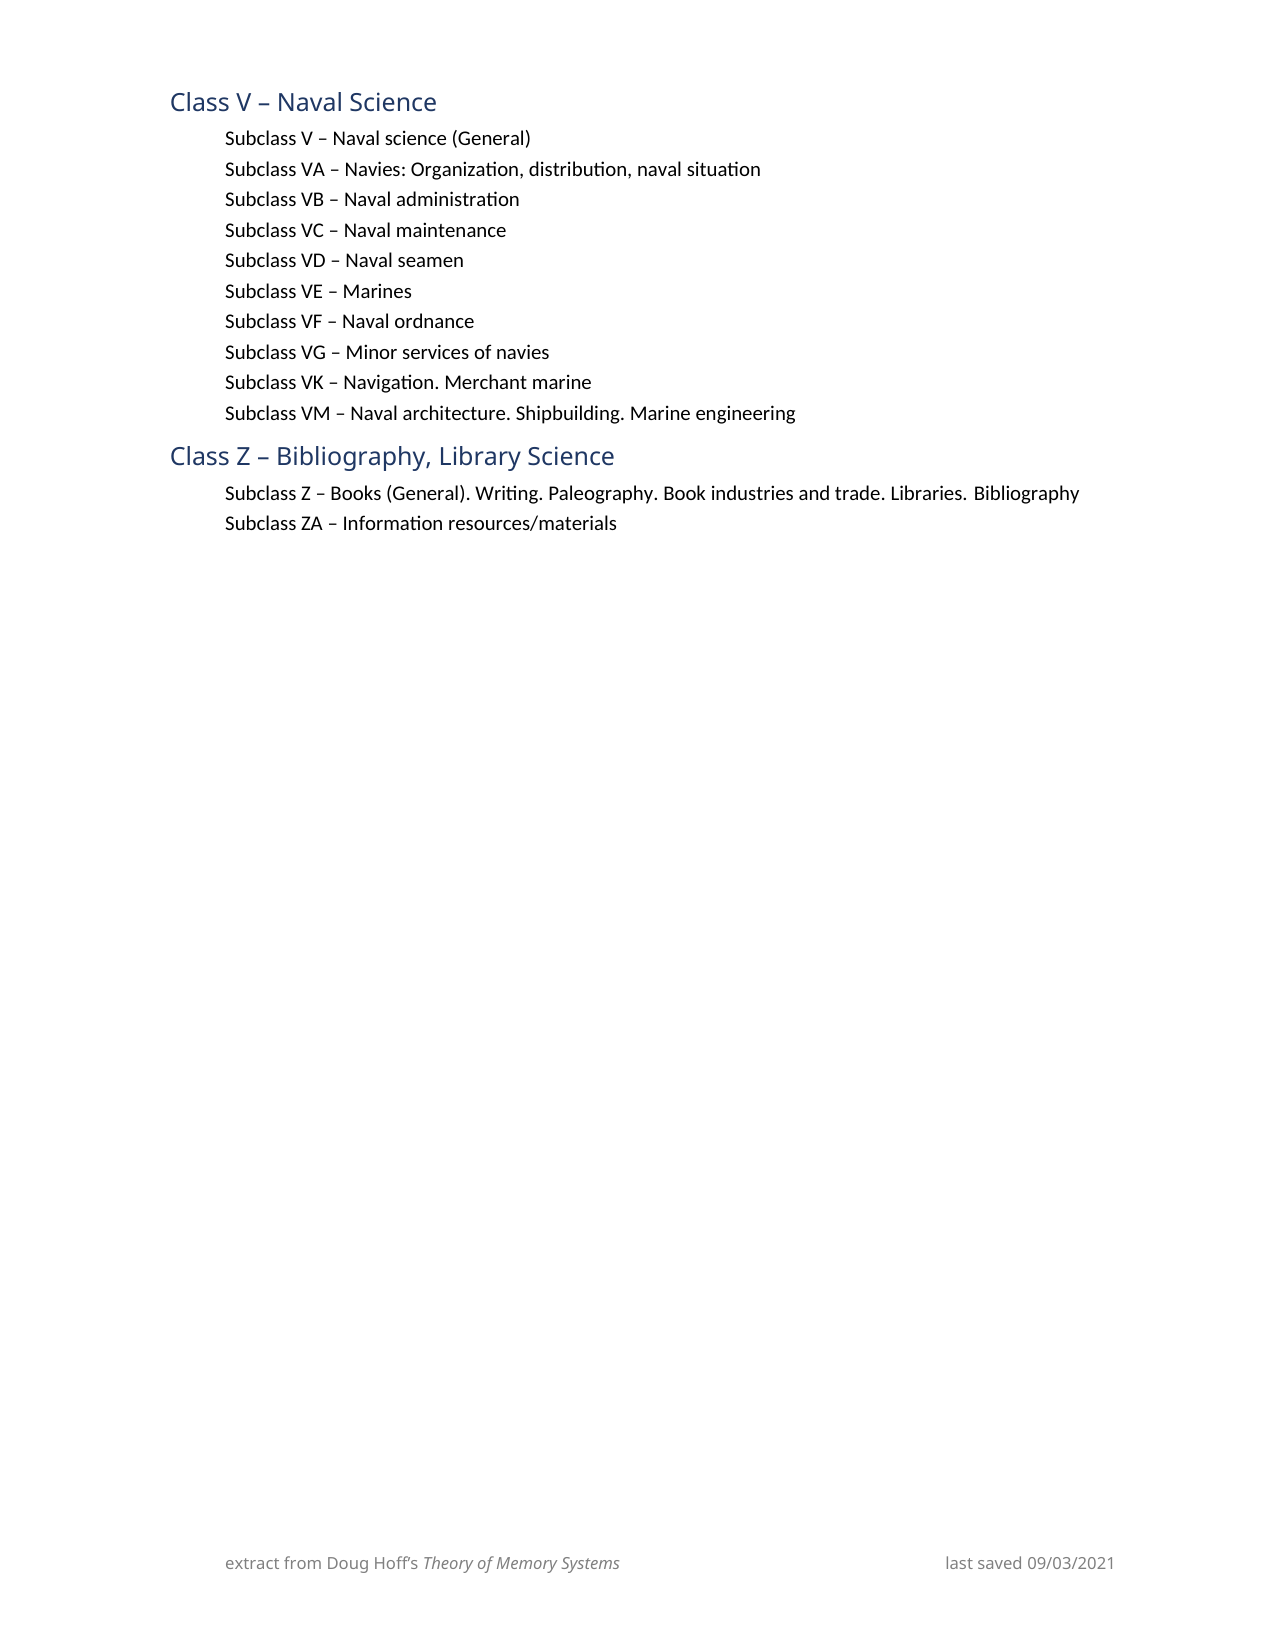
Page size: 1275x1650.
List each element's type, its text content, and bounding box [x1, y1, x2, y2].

text Subclass VK – Navigation. Merchant marine [225, 369, 1125, 395]
text Subclass VB – Naval administration [225, 186, 1125, 212]
text Subclass VD – Naval seamen [225, 247, 1125, 273]
subtitle Class V – Naval Science [169, 84, 1125, 118]
text Subclass VC – Naval maintenance [225, 217, 1125, 242]
text Subclass ZA – Information resources/materials [225, 510, 1125, 536]
text Subclass V – Naval science (General) [225, 125, 1125, 151]
text Subclass VM – Naval architecture. Shipbuilding. Marine engineering [225, 400, 1125, 425]
text Subclass VF – Naval ordnance [225, 308, 1125, 334]
text Subclass Z – Books (General). Writing. Paleography. Book industries and trade. Libraries. Bibliography [225, 480, 1125, 505]
text Subclass VA – Navies: Organization, distribution, naval situation [225, 156, 1125, 181]
subtitle Class Z – Bibliography, Library Science [169, 439, 1125, 473]
text Subclass VG – Minor services of navies [225, 339, 1125, 364]
text Subclass VE – Marines [225, 278, 1125, 303]
